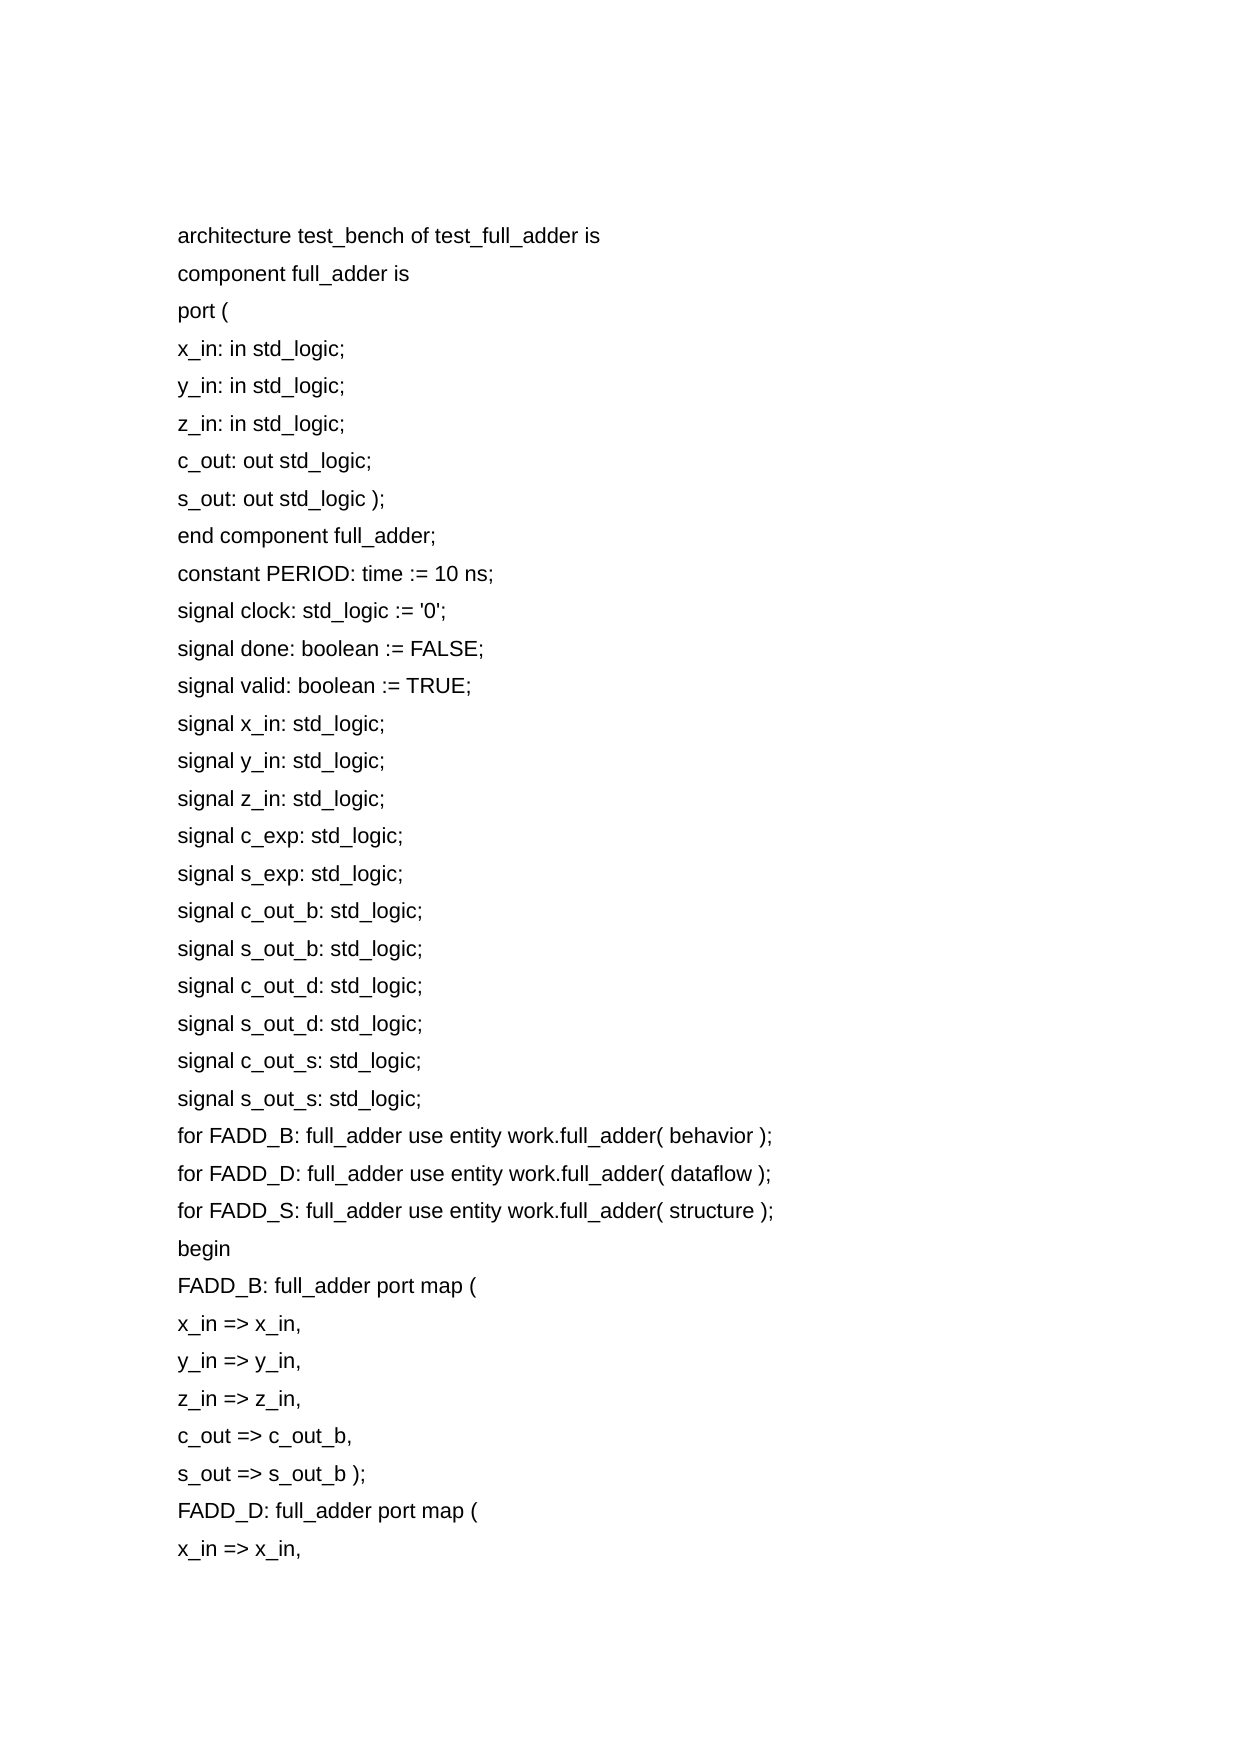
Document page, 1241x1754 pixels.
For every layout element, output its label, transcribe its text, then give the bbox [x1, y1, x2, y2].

text x_in => x_in, [177, 1529, 1063, 1567]
text signal s_out_d: std_logic; [177, 1004, 1063, 1042]
text c_out => c_out_b, [177, 1417, 1063, 1454]
text signal done: boolean := FALSE; [177, 629, 1063, 667]
text signal clock: std_logic := '0'; [177, 592, 1063, 629]
text signal c_out_s: std_logic; [177, 1042, 1063, 1079]
text x_in => x_in, [177, 1304, 1063, 1342]
text architecture test_bench of test_full_adder is [177, 217, 1063, 254]
text signal z_in: std_logic; [177, 779, 1063, 817]
text x_in: in std_logic; [177, 329, 1063, 367]
text signal c_exp: std_logic; [177, 817, 1063, 854]
text z_in: in std_logic; [177, 404, 1063, 442]
text for FADD_B: full_adder use entity work.full_adder( behavior ); [177, 1117, 1063, 1154]
text signal s_out_s: std_logic; [177, 1079, 1063, 1117]
text y_in: in std_logic; [177, 367, 1063, 404]
text y_in => y_in, [177, 1342, 1063, 1379]
text FADD_D: full_adder port map ( [177, 1492, 1063, 1529]
text for FADD_D: full_adder use entity work.full_adder( dataflow ); [177, 1154, 1063, 1192]
text component full_adder is [177, 254, 1063, 292]
text signal s_out_b: std_logic; [177, 929, 1063, 967]
text signal s_exp: std_logic; [177, 854, 1063, 892]
text begin [177, 1229, 1063, 1267]
text signal c_out_d: std_logic; [177, 967, 1063, 1004]
text z_in => z_in, [177, 1379, 1063, 1417]
text c_out: out std_logic; [177, 442, 1063, 479]
text constant PERIOD: time := 10 ns; [177, 554, 1063, 592]
text port ( [177, 292, 1063, 329]
text end component full_adder; [177, 517, 1063, 554]
text FADD_B: full_adder port map ( [177, 1267, 1063, 1304]
text s_out => s_out_b ); [177, 1454, 1063, 1492]
text for FADD_S: full_adder use entity work.full_adder( structure ); [177, 1192, 1063, 1229]
text signal x_in: std_logic; [177, 704, 1063, 742]
text signal c_out_b: std_logic; [177, 892, 1063, 929]
text s_out: out std_logic ); [177, 479, 1063, 517]
text signal y_in: std_logic; [177, 742, 1063, 779]
text signal valid: boolean := TRUE; [177, 667, 1063, 704]
